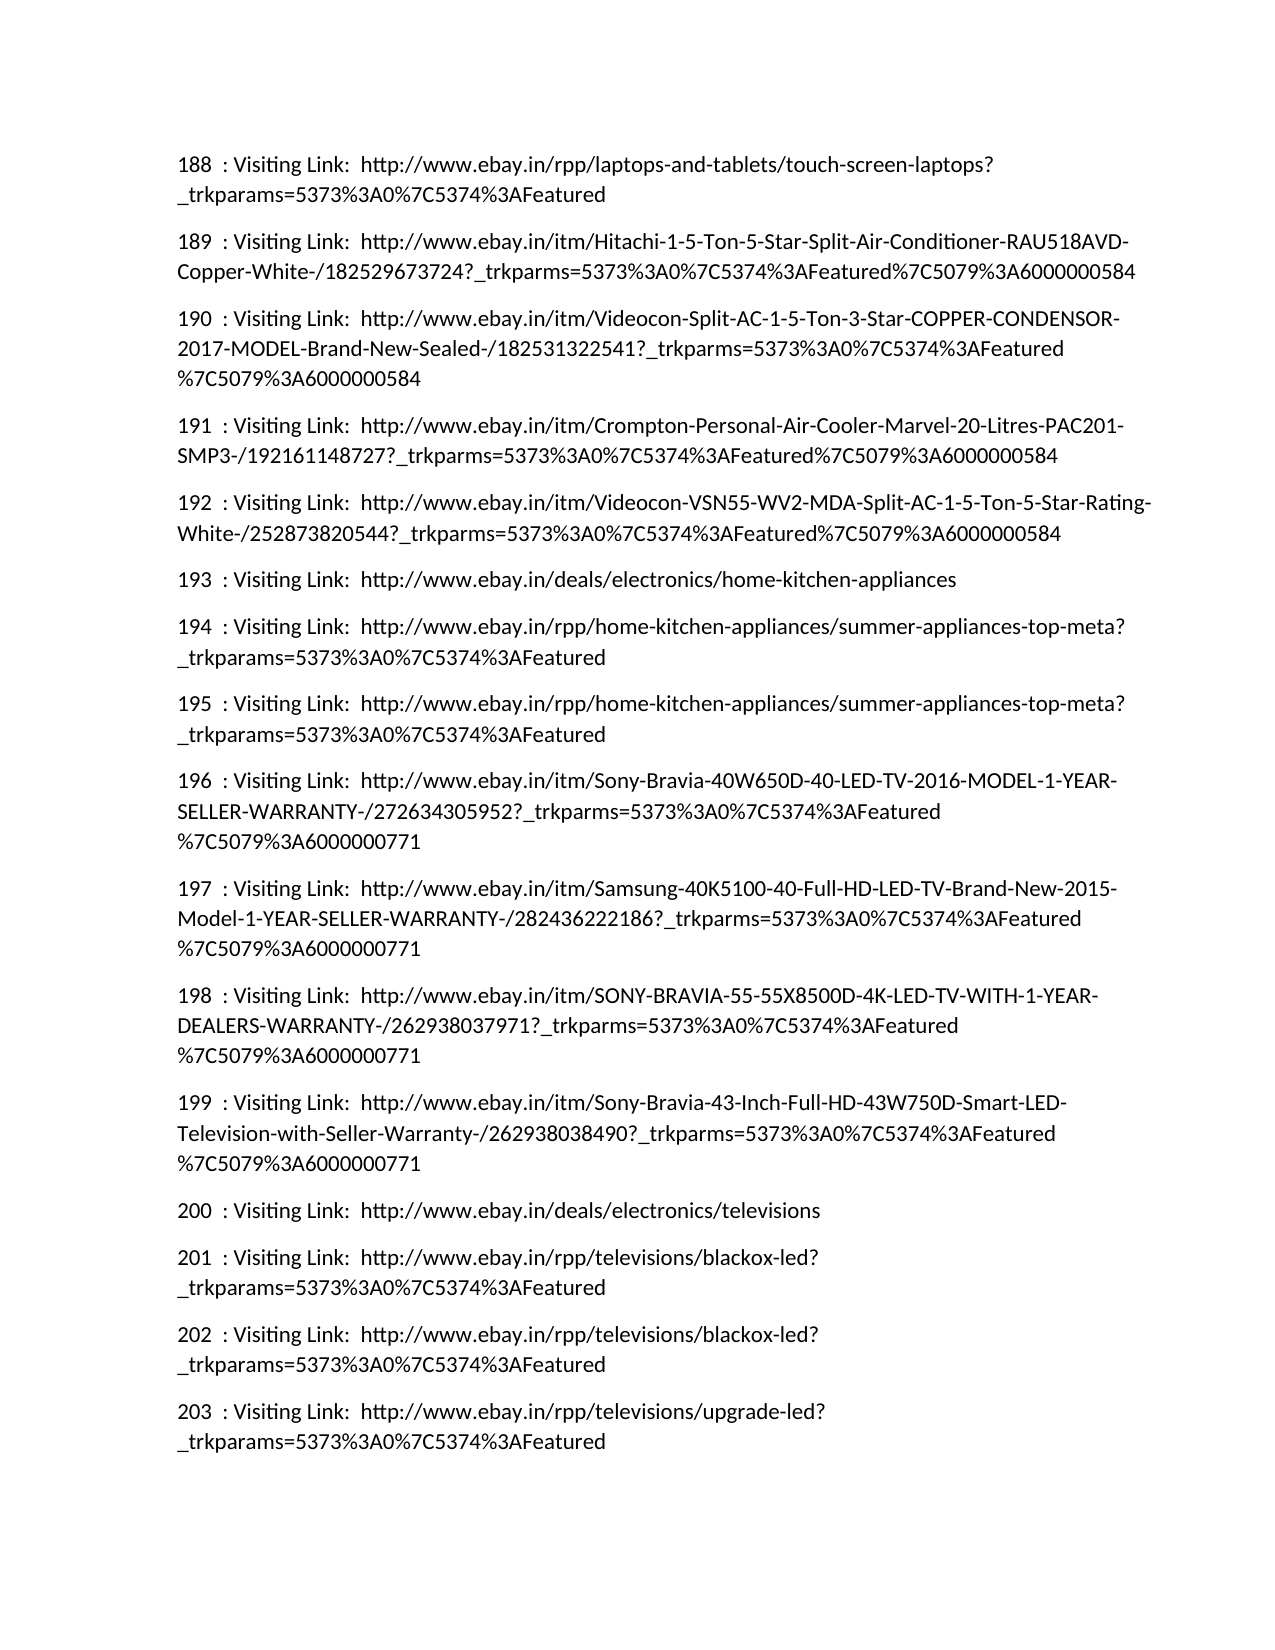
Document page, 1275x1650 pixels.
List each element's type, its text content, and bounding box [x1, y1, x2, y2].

text 199 : Visiting Link: http://www.ebay.in/itm/Sony-Bravia-43-Inch-Full-HD-43W750D-Smart-LED-Television-with-Seller-Warranty-/262938038490?_trkparms=5373%3A0%7C5374%3AFeatured%7C5079%3A6000000771 [177, 1088, 1155, 1177]
text 188 : Visiting Link: http://www.ebay.in/rpp/laptops-and-tablets/touch-screen-laptops?_trkparams=5373%3A0%7C5374%3AFeatured [177, 150, 1155, 208]
text 190 : Visiting Link: http://www.ebay.in/itm/Videocon-Split-AC-1-5-Ton-3-Star-COPPER-CONDENSOR-2017-MODEL-Brand-New-Sealed-/182531322541?_trkparms=5373%3A0%7C5374%3AFeatured%7C5079%3A6000000584 [177, 304, 1155, 393]
text 196 : Visiting Link: http://www.ebay.in/itm/Sony-Bravia-40W650D-40-LED-TV-2016-MODEL-1-YEAR-SELLER-WARRANTY-/272634305952?_trkparms=5373%3A0%7C5374%3AFeatured%7C5079%3A6000000771 [177, 767, 1155, 855]
text 195 : Visiting Link: http://www.ebay.in/rpp/home-kitchen-appliances/summer-appliances-top-meta?_trkparams=5373%3A0%7C5374%3AFeatured [177, 689, 1155, 748]
text 202 : Visiting Link: http://www.ebay.in/rpp/televisions/blackox-led?_trkparams=5373%3A0%7C5374%3AFeatured [177, 1320, 1155, 1378]
text 194 : Visiting Link: http://www.ebay.in/rpp/home-kitchen-appliances/summer-appliances-top-meta?_trkparams=5373%3A0%7C5374%3AFeatured [177, 612, 1155, 671]
text 197 : Visiting Link: http://www.ebay.in/itm/Samsung-40K5100-40-Full-HD-LED-TV-Brand-New-2015-Model-1-YEAR-SELLER-WARRANTY-/282436222186?_trkparms=5373%3A0%7C5374%3AFeatured%7C5079%3A6000000771 [177, 874, 1155, 962]
text 203 : Visiting Link: http://www.ebay.in/rpp/televisions/upgrade-led?_trkparams=5373%3A0%7C5374%3AFeatured [177, 1397, 1155, 1455]
text 193 : Visiting Link: http://www.ebay.in/deals/electronics/home-kitchen-appliances [177, 566, 1155, 594]
text 200 : Visiting Link: http://www.ebay.in/deals/electronics/televisions [177, 1196, 1155, 1224]
text 191 : Visiting Link: http://www.ebay.in/itm/Crompton-Personal-Air-Cooler-Marvel-20-Litres-PAC201-SMP3-/192161148727?_trkparms=5373%3A0%7C5374%3AFeatured%7C5079%3A6000000584 [177, 411, 1155, 470]
text 189 : Visiting Link: http://www.ebay.in/itm/Hitachi-1-5-Ton-5-Star-Split-Air-Conditioner-RAU518AVD-Copper-White-/182529673724?_trkparms=5373%3A0%7C5374%3AFeatured%7C5079%3A6000000584 [177, 227, 1155, 285]
text 198 : Visiting Link: http://www.ebay.in/itm/SONY-BRAVIA-55-55X8500D-4K-LED-TV-WITH-1-YEAR-DEALERS-WARRANTY-/262938037971?_trkparms=5373%3A0%7C5374%3AFeatured%7C5079%3A6000000771 [177, 981, 1155, 1070]
text 201 : Visiting Link: http://www.ebay.in/rpp/televisions/blackox-led?_trkparams=5373%3A0%7C5374%3AFeatured [177, 1243, 1155, 1301]
text 192 : Visiting Link: http://www.ebay.in/itm/Videocon-VSN55-WV2-MDA-Split-AC-1-5-Ton-5-Star-Rating-White-/252873820544?_trkparms=5373%3A0%7C5374%3AFeatured%7C5079%3A6000000584 [177, 488, 1155, 547]
